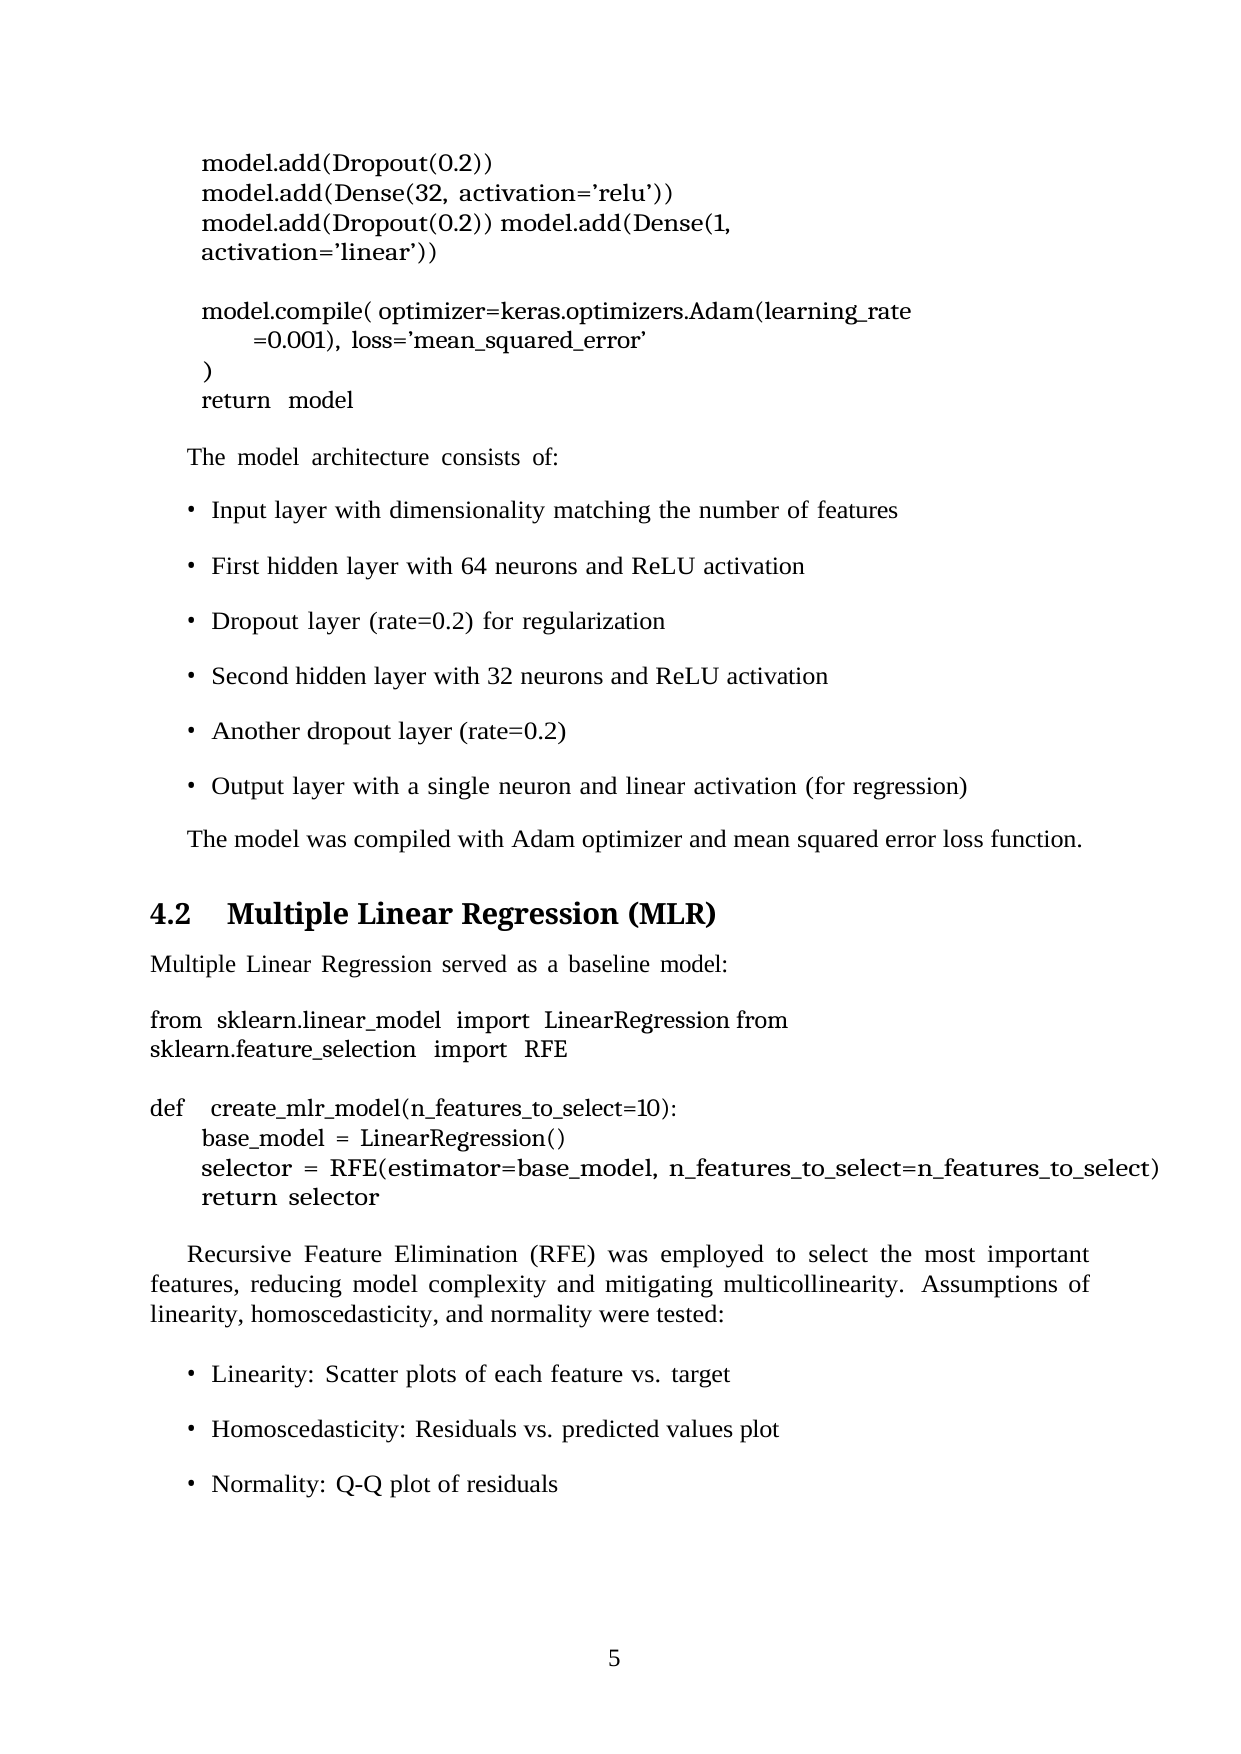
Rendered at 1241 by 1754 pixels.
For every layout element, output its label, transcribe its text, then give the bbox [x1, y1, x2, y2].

text def create_mlr_model(n_features_to_select=10): base_model = LinearRegression() [150, 1094, 814, 1153]
list First hidden layer with 64 neurons and ReLU activation [186, 547, 1226, 581]
list Dropout layer (rate=0.2) for regularization [186, 602, 1226, 637]
text model.add(Dropout(0.2)) model.add(Dense(32, activation=’relu’)) model.add(Dropout(0.2)) model.add(Dense(1, activation=’linear’)) [201, 149, 734, 267]
text The model architecture consists of: [187, 442, 1226, 471]
subtitle Multiple Linear Regression (MLR) [150, 893, 1226, 933]
text return model [201, 386, 1226, 414]
text Recursive Feature Elimination (RFE) was employed to select the most important features, reducing model complexity and mitigating multicollinearity. Assumptions of linearity, homoscedasticity, and normality were tested: [150, 1239, 1090, 1328]
text model.compile( optimizer=keras.optimizers.Adam(learning_rate=0.001), loss=’mean_squared_error’ [201, 297, 915, 355]
list Homoscedasticity: Residuals vs. predicted values plot [186, 1410, 1226, 1444]
list Normality: Q-Q plot of residuals [186, 1466, 1226, 1500]
text The model was compiled with Adam optimizer and mean squared error loss function. [187, 824, 1226, 853]
text ) [201, 356, 1226, 385]
list Linearity: Scatter plots of each feature vs. target [186, 1355, 1226, 1389]
text from sklearn.linear_model import LinearRegression from sklearn.feature_selection import RFE [150, 1006, 797, 1064]
list Output layer with a single neuron and linear activation (for regression) [186, 768, 1226, 802]
list Second hidden layer with 32 neurons and ReLU activation [186, 658, 1226, 692]
text selector = RFE(estimator=base_model, n_features_to_select=n_features_to_select) return selector [201, 1153, 1226, 1212]
text Multiple Linear Regression served as a baseline model: [150, 949, 1226, 978]
list Input layer with dimensionality matching the number of features [186, 492, 1226, 526]
list Another dropout layer (rate=0.2) [186, 713, 1226, 747]
